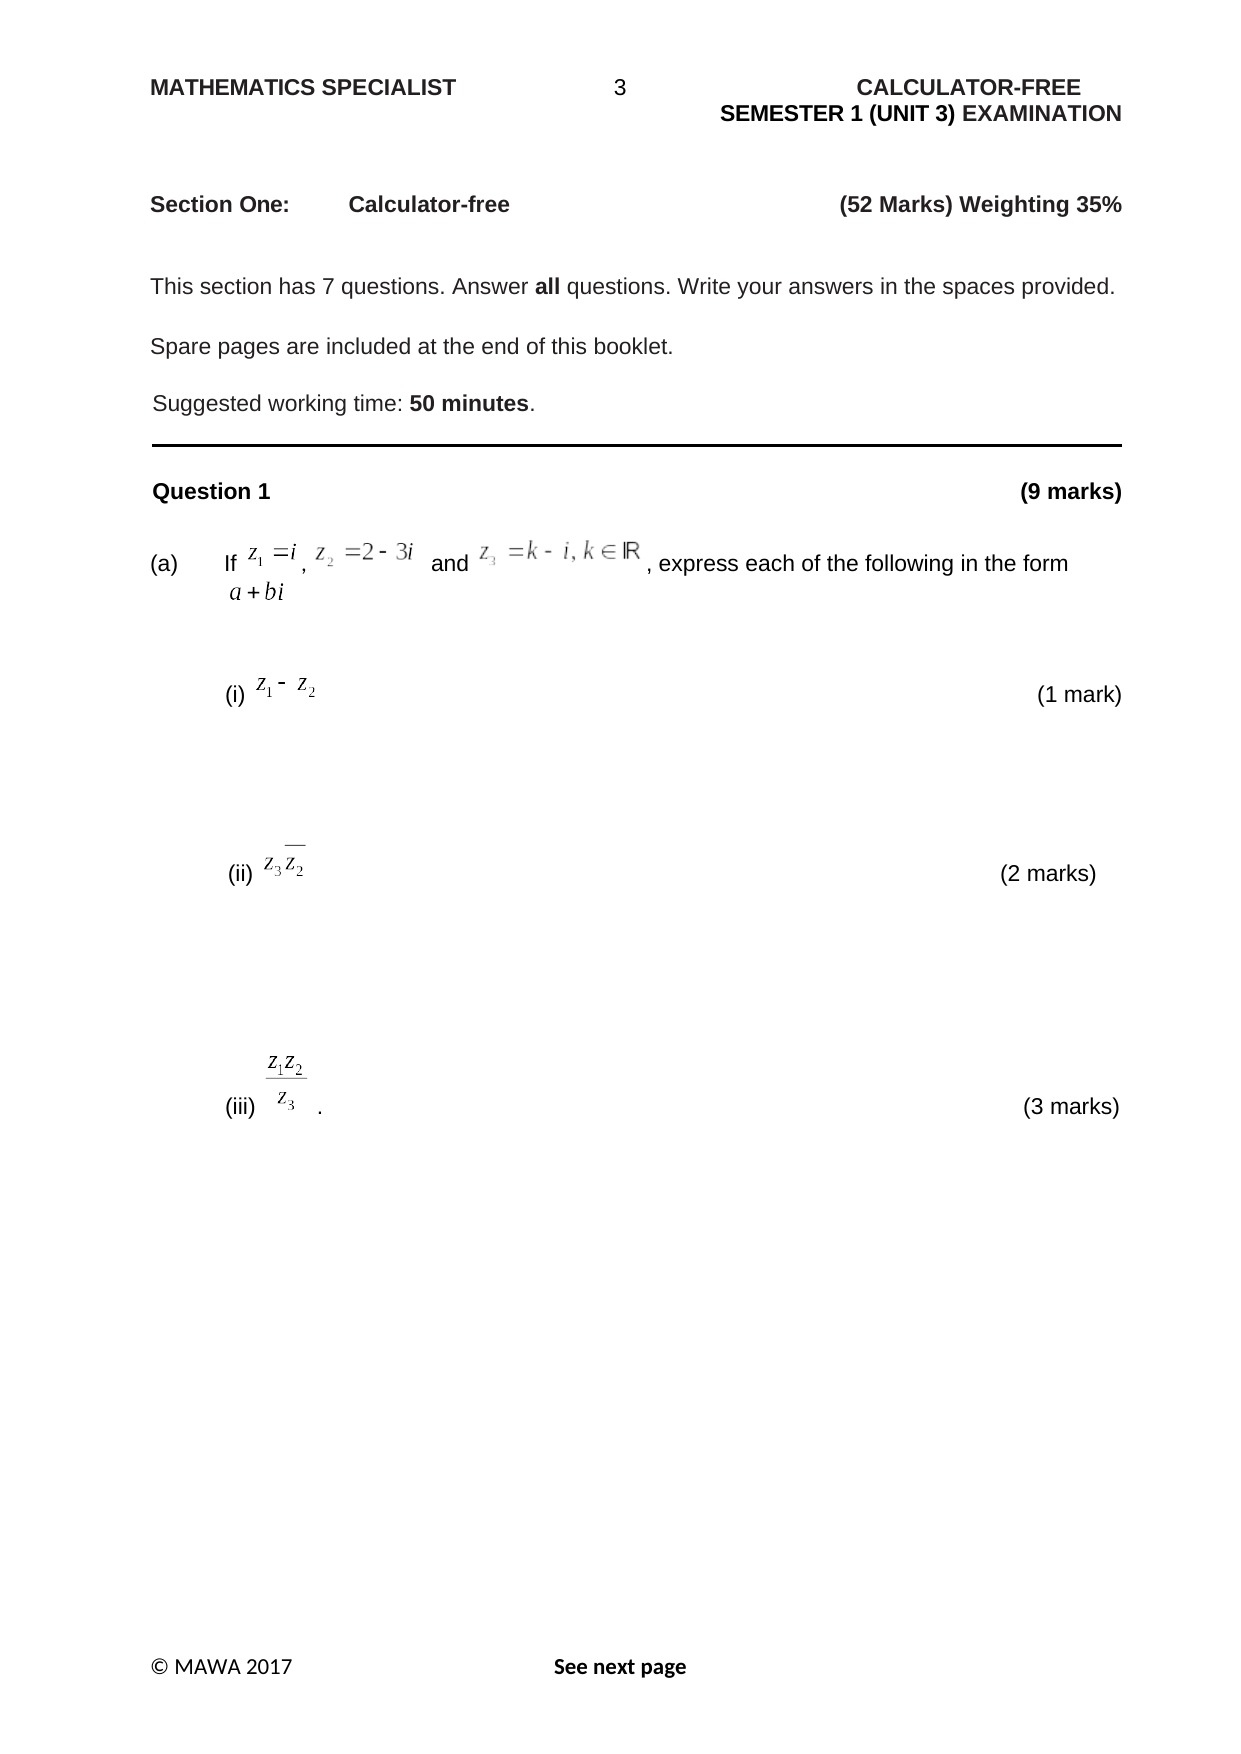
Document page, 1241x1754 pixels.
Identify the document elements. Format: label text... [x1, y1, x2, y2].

text Question 1 (9 marks) [152, 478, 1122, 504]
text (i) (1 mark) [150, 665, 1122, 707]
text Section One: Calculator-free (52 Marks) Weighting 35% [150, 163, 1127, 217]
text Spare pages are included at the end of this booklet. [150, 333, 1119, 359]
text (iii) . (3 marks) [150, 1044, 1122, 1119]
text Suggested working time: 50 minutes. [152, 389, 1122, 416]
text This section has 7 questions. Answer all questions. Write your answers in the spaces provided. [150, 273, 1119, 299]
text (ii) (2 marks) [150, 839, 1122, 886]
text (a) If , and , express each of the following in the form [150, 534, 1122, 611]
